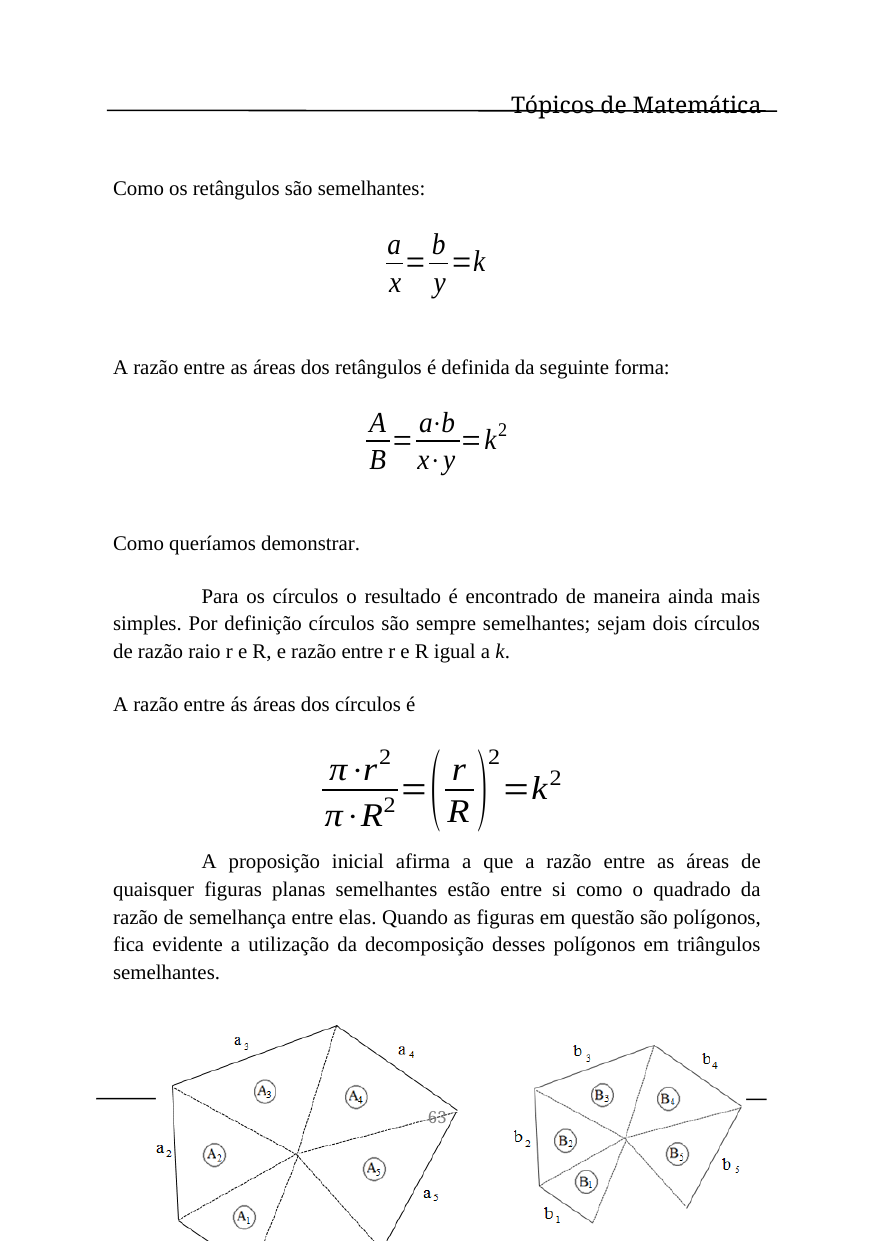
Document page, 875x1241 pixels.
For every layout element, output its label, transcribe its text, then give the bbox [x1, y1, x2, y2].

text A razão entre ás áreas dos círculos é [113, 692, 761, 716]
text A proposição inicial afirma a que a razão entre as áreas de quaisquer figuras planas semelhantes estão entre si como o quadrado da razão de semelhança entre elas. Quando as figuras em questão são polígonos, fica evidente a utilização da decomposição desses polígonos em triângulos semelhantes. [113, 849, 761, 984]
picture [155, 1013, 747, 1241]
text Como queríamos demonstrar. [113, 531, 761, 555]
text A razão entre as áreas dos retângulos é definida da seguinte forma: [113, 355, 761, 379]
text Como os retângulos são semelhantes: [113, 176, 761, 200]
text Para os círculos o resultado é encontrado de maneira ainda mais simples. Por definição círculos são sempre semelhantes; sejam dois círculos de razão raio r e R, e razão entre r e R igual a k. [113, 584, 761, 663]
